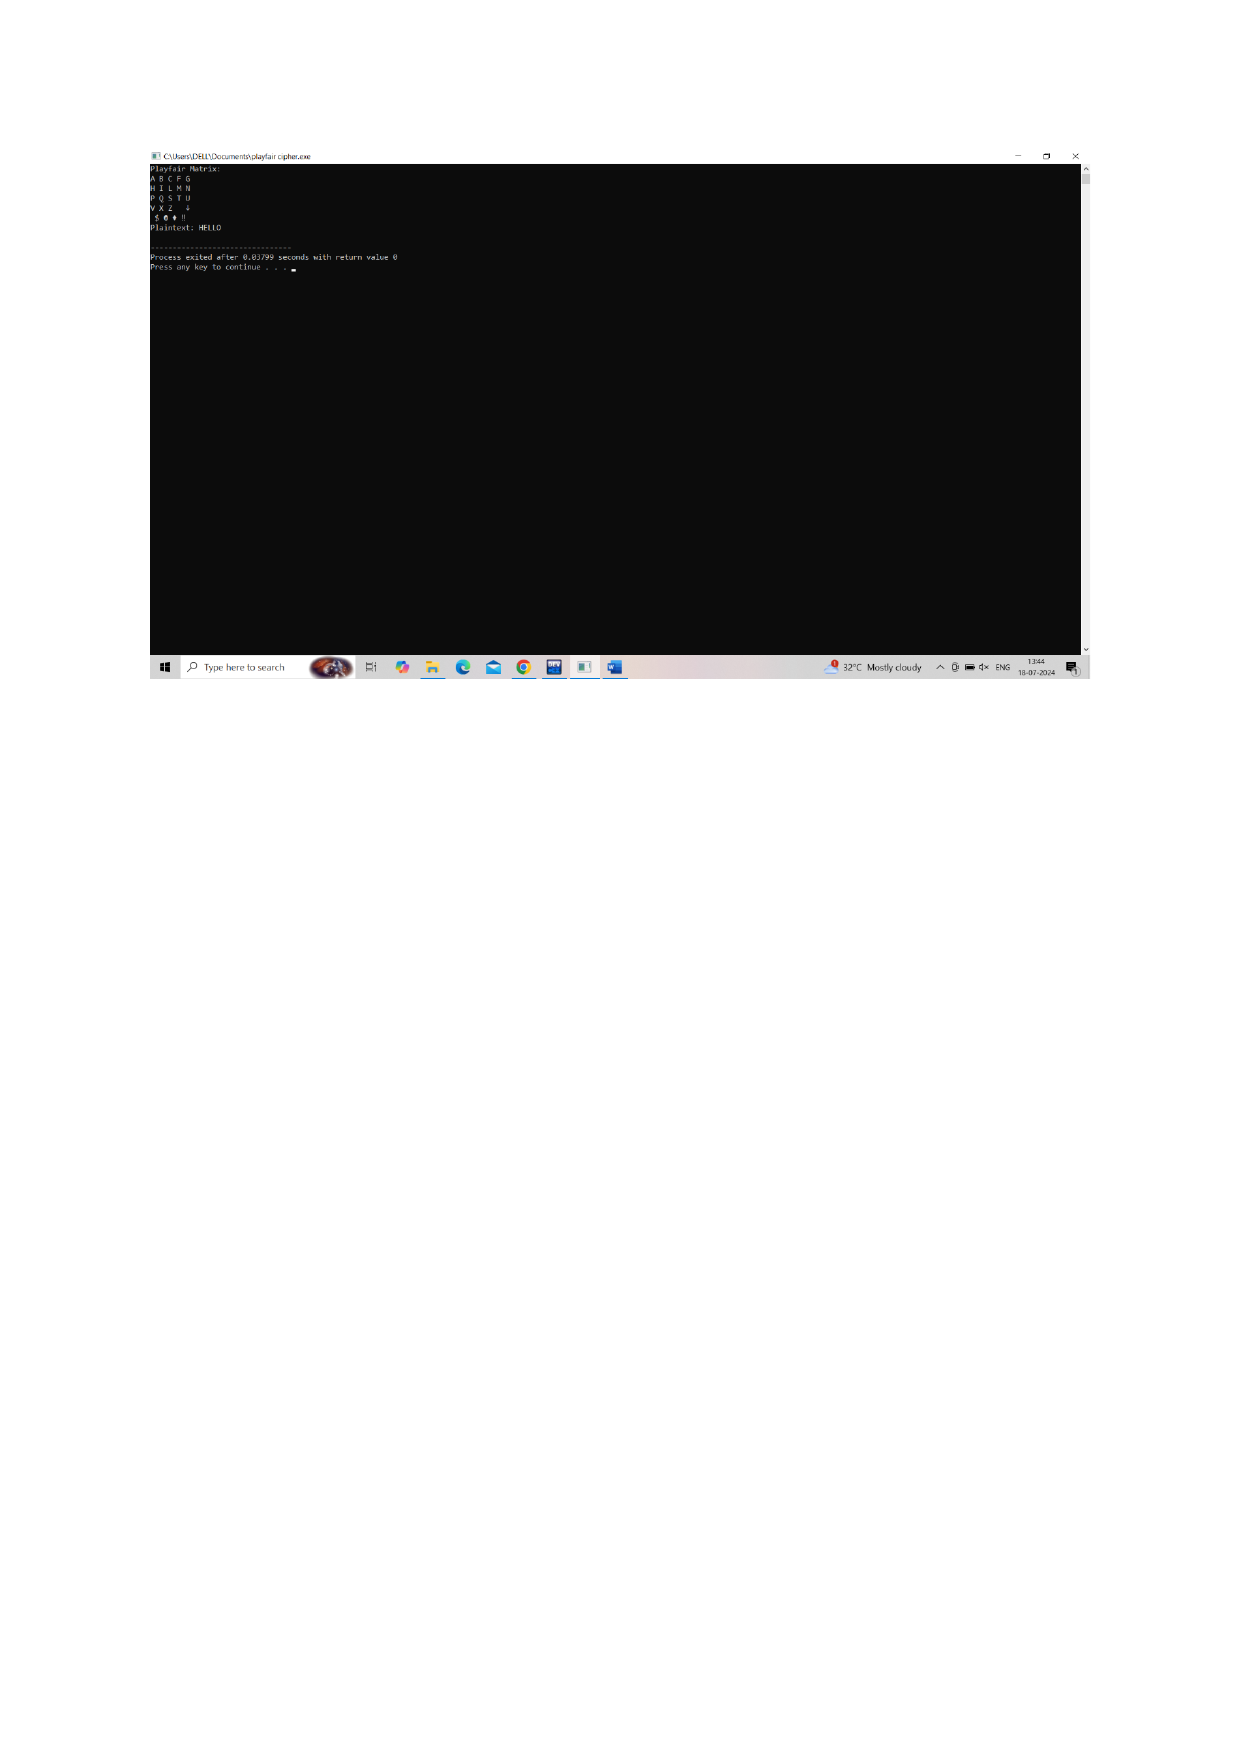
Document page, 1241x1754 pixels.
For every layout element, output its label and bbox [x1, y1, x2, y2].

picture [150, 150, 1091, 679]
